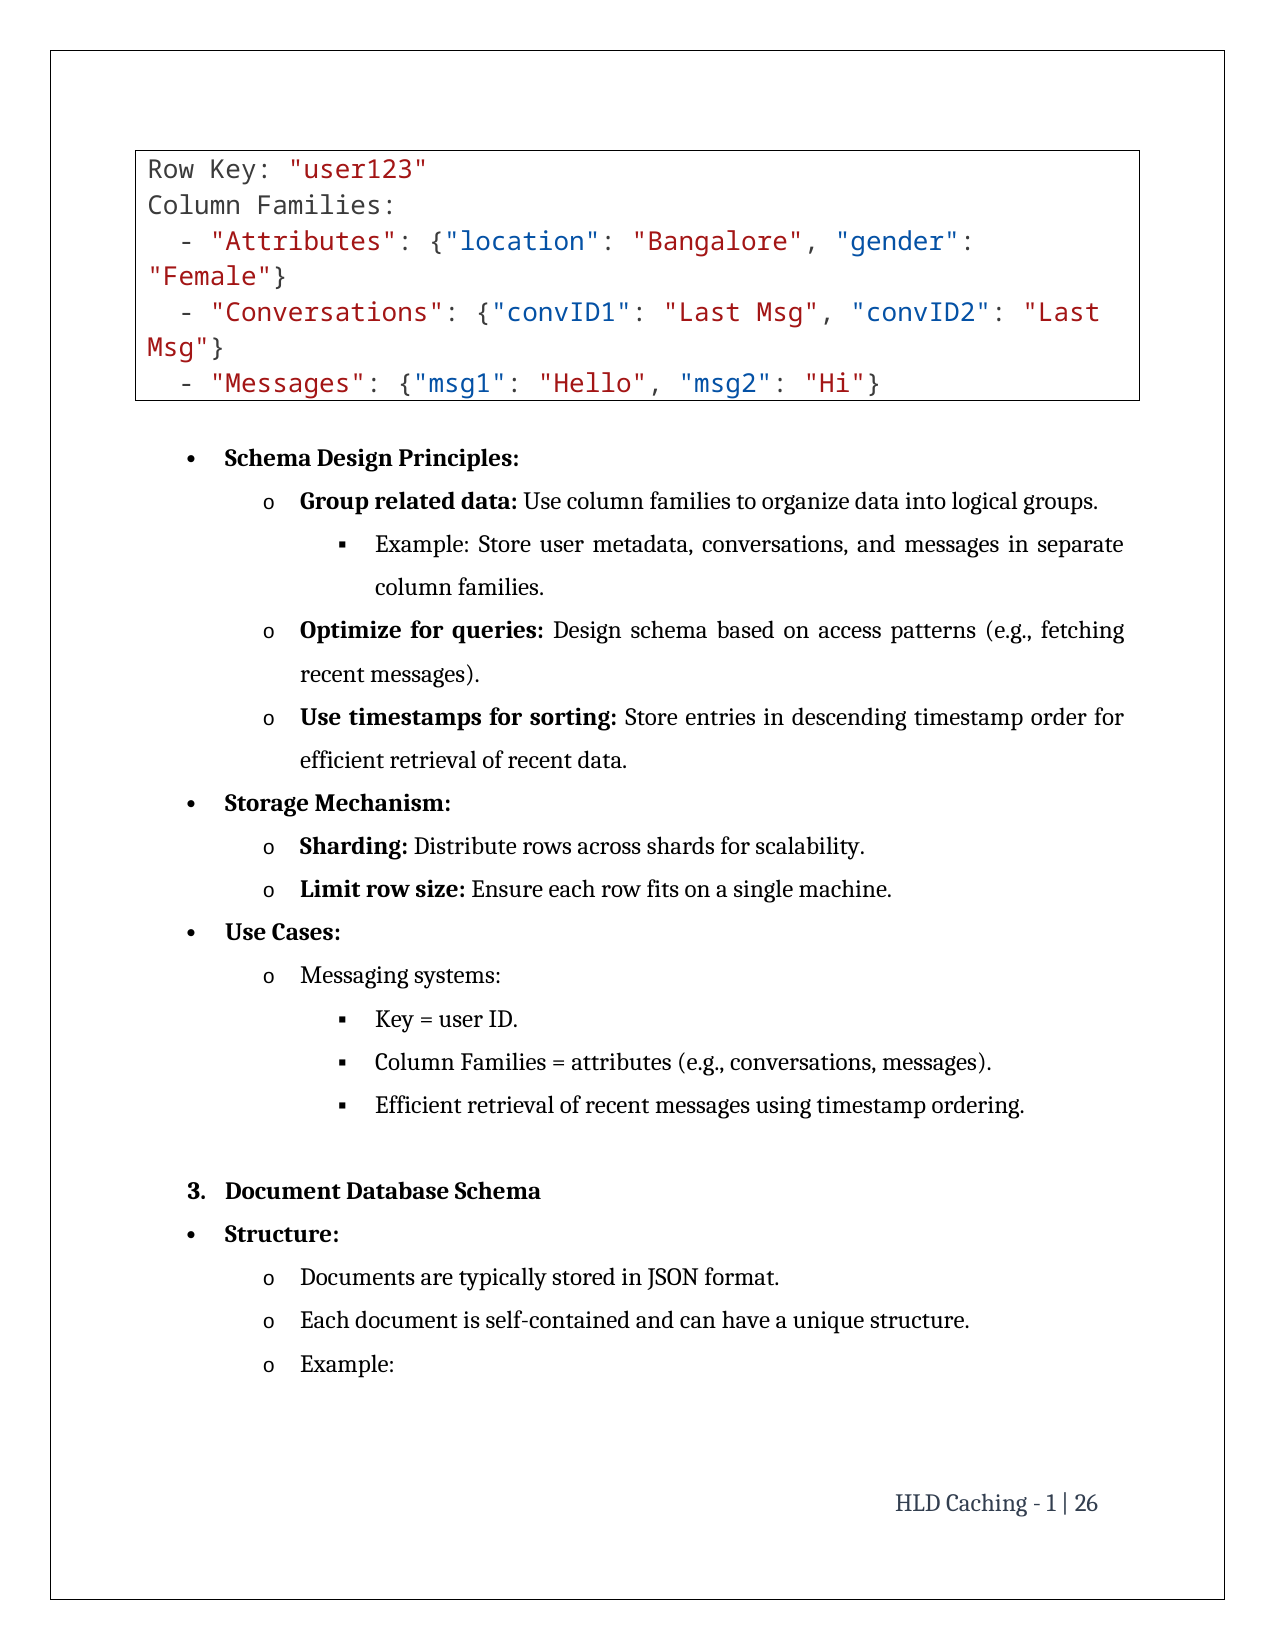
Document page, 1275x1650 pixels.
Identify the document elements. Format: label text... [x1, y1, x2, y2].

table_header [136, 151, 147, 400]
list Example: Store user metadata, conversations, and messages in separate column families. [337, 530, 1125, 602]
list Limit row size: Ensure each row fits on a single machine. [262, 875, 1125, 904]
list Storage Mechanism: [187, 789, 1125, 818]
list Optimize for queries: Design schema based on access patterns (e.g., fetching recent messages). [262, 616, 1125, 688]
list Use Cases: [187, 918, 1125, 947]
list Document Database Schema [187, 1177, 1125, 1206]
list Schema Design Principles: [187, 444, 1125, 473]
list Key = user ID. [337, 1004, 1125, 1033]
list Column Families = attributes (e.g., conversations, messages). [337, 1048, 1125, 1076]
list Structure: [187, 1220, 1125, 1249]
list Group related data: Use column families to organize data into logical groups. [262, 487, 1125, 516]
list Messaging systems: [262, 961, 1125, 990]
list Sharding: Distribute rows across shards for scalability. [262, 832, 1125, 861]
list Example: [262, 1349, 1125, 1378]
list Use timestamps for sorting: Store entries in descending timestamp order for efficient retrieval of recent data. [262, 703, 1125, 774]
list Each document is self-contained and can have a unique structure. [262, 1306, 1125, 1335]
list Documents are typically stored in JSON format. [262, 1263, 1125, 1292]
list Efficient retrieval of recent messages using timestamp ordering. [337, 1091, 1125, 1119]
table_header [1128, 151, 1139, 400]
